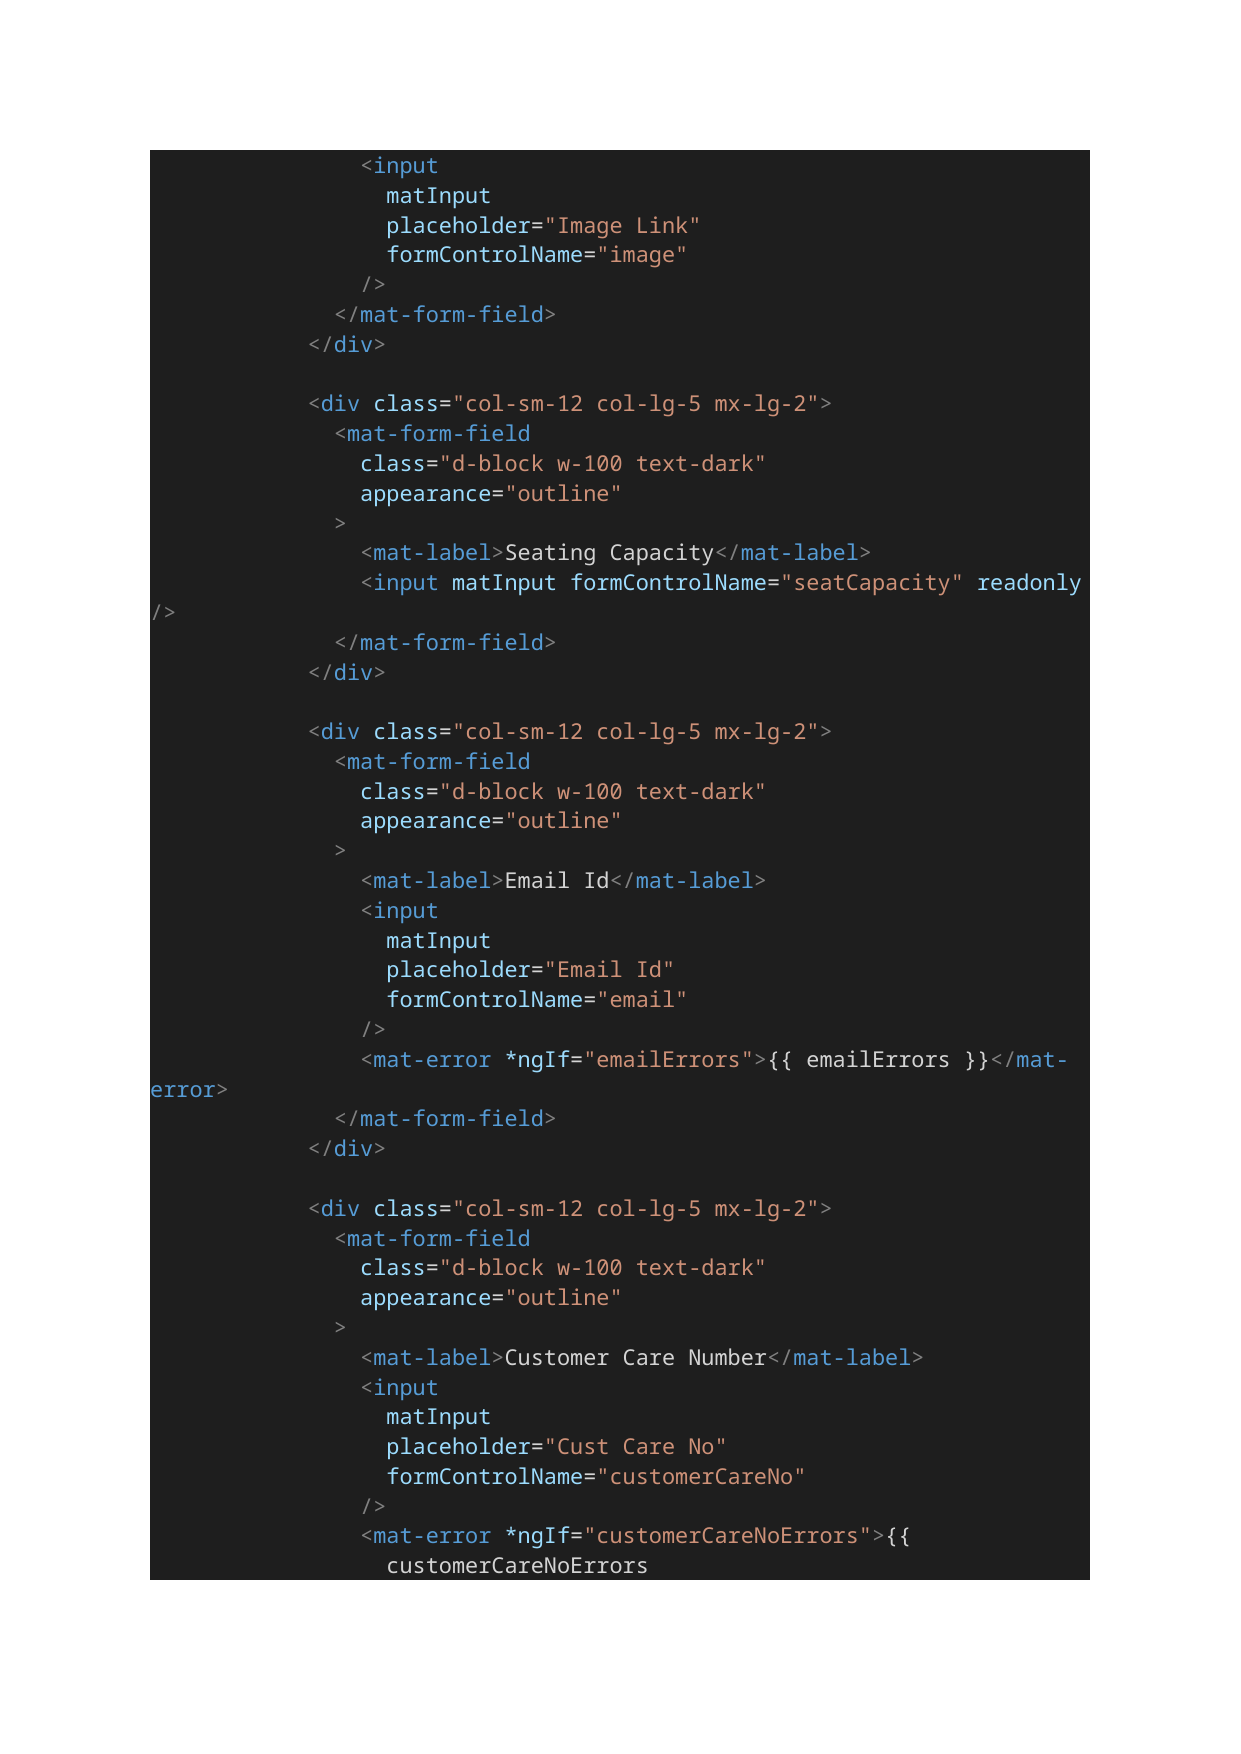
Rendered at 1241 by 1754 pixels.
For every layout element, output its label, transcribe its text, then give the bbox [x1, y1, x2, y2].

text /> [150, 1491, 1090, 1520]
text matInput [150, 924, 1090, 954]
text </mat-form-field> [150, 299, 1090, 329]
text <div class="col-sm-12 col-lg-5 mx-lg-2"> [150, 1193, 1090, 1222]
text appearance="outline" [150, 1282, 1090, 1312]
text /> [150, 269, 1090, 299]
text </div> [150, 329, 1090, 358]
text </div> [150, 1133, 1090, 1163]
text <input [150, 895, 1090, 924]
text class="d-block w-100 text-dark" [150, 448, 1090, 478]
text customerCareNoErrors [150, 1550, 1090, 1580]
text <mat-error *ngIf="customerCareNoErrors">{{ [150, 1520, 1090, 1550]
text </mat-form-field> [150, 1103, 1090, 1133]
text </div> [150, 656, 1090, 686]
text <mat-form-field [150, 418, 1090, 448]
text > [150, 1312, 1090, 1342]
text <input [150, 150, 1090, 180]
text <input matInput formControlName="seatCapacity" readonly /> [150, 567, 1090, 627]
text <mat-label>Email Id</mat-label> [150, 865, 1090, 895]
text <mat-label>Customer Care Number</mat-label> [150, 1342, 1090, 1371]
text <mat-form-field [150, 746, 1090, 776]
text class="d-block w-100 text-dark" [150, 776, 1090, 805]
text appearance="outline" [150, 478, 1090, 507]
text formControlName="customerCareNo" [150, 1461, 1090, 1491]
text </mat-form-field> [150, 627, 1090, 656]
text <mat-error *ngIf="emailErrors">{{ emailErrors }}</mat-error> [150, 1044, 1090, 1103]
text placeholder="Cust Care No" [150, 1431, 1090, 1461]
text > [150, 835, 1090, 865]
text /> [150, 1014, 1090, 1044]
text <input [150, 1371, 1090, 1401]
text placeholder="Email Id" [150, 954, 1090, 984]
text matInput [150, 180, 1090, 209]
text placeholder="Image Link" [150, 209, 1090, 239]
text <mat-form-field [150, 1222, 1090, 1252]
text formControlName="image" [150, 239, 1090, 269]
text <mat-label>Seating Capacity</mat-label> [150, 537, 1090, 567]
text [150, 388, 1090, 418]
text class="d-block w-100 text-dark" [150, 1252, 1090, 1282]
text <div class="col-sm-12 col-lg-5 mx-lg-2"> [150, 716, 1090, 746]
text matInput [150, 1401, 1090, 1431]
text formControlName="email" [150, 984, 1090, 1014]
text appearance="outline" [150, 805, 1090, 835]
text > [150, 507, 1090, 537]
